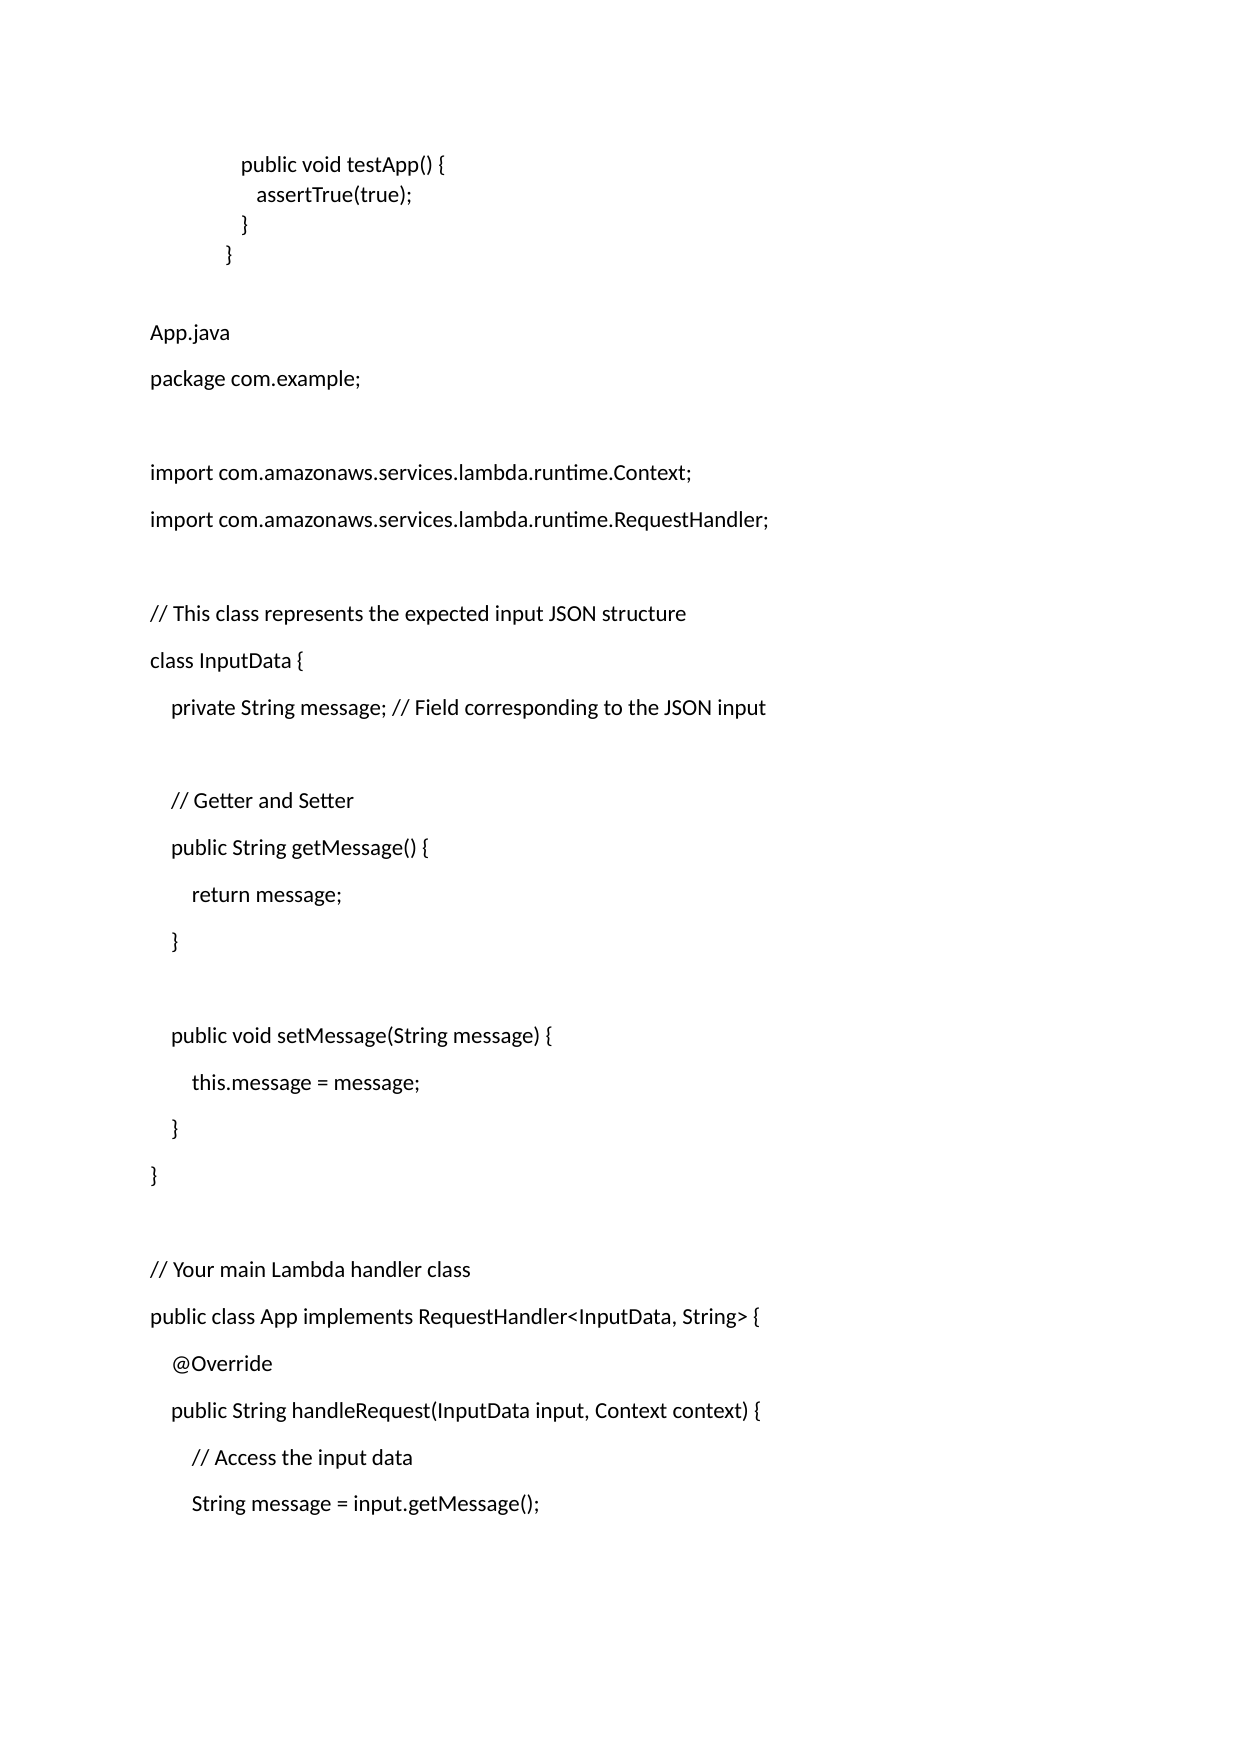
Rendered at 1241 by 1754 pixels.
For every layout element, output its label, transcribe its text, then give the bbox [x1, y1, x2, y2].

list } [225, 241, 1090, 269]
text String message = input.getMessage(); [150, 1489, 1090, 1518]
text class InputData { [150, 646, 1090, 674]
text public class App implements RequestHandler<InputData, String> { [150, 1302, 1090, 1330]
text this.message = message; [150, 1068, 1090, 1096]
text // This class represents the expected input JSON structure [150, 599, 1090, 627]
text public String handleRequest(InputData input, Context context) { [150, 1396, 1090, 1424]
list public void testApp() { [225, 150, 1090, 178]
text } [150, 1161, 1090, 1189]
list } [225, 210, 1090, 238]
text private String message; // Field corresponding to the JSON input [150, 693, 1090, 721]
text import com.amazonaws.services.lambda.runtime.RequestHandler; [150, 505, 1090, 533]
text // Your main Lambda handler class [150, 1255, 1090, 1283]
list assertTrue(true); [225, 180, 1090, 208]
text return message; [150, 880, 1090, 908]
text } [150, 1114, 1090, 1143]
text // Getter and Setter [150, 786, 1090, 814]
text } [150, 927, 1090, 955]
text @Override [150, 1349, 1090, 1377]
text import com.amazonaws.services.lambda.runtime.Context; [150, 458, 1090, 486]
text // Access the input data [150, 1443, 1090, 1471]
text package com.example; [150, 364, 1090, 393]
text public void setMessage(String message) { [150, 1021, 1090, 1049]
text public String getMessage() { [150, 833, 1090, 861]
text App.java [150, 318, 1090, 346]
